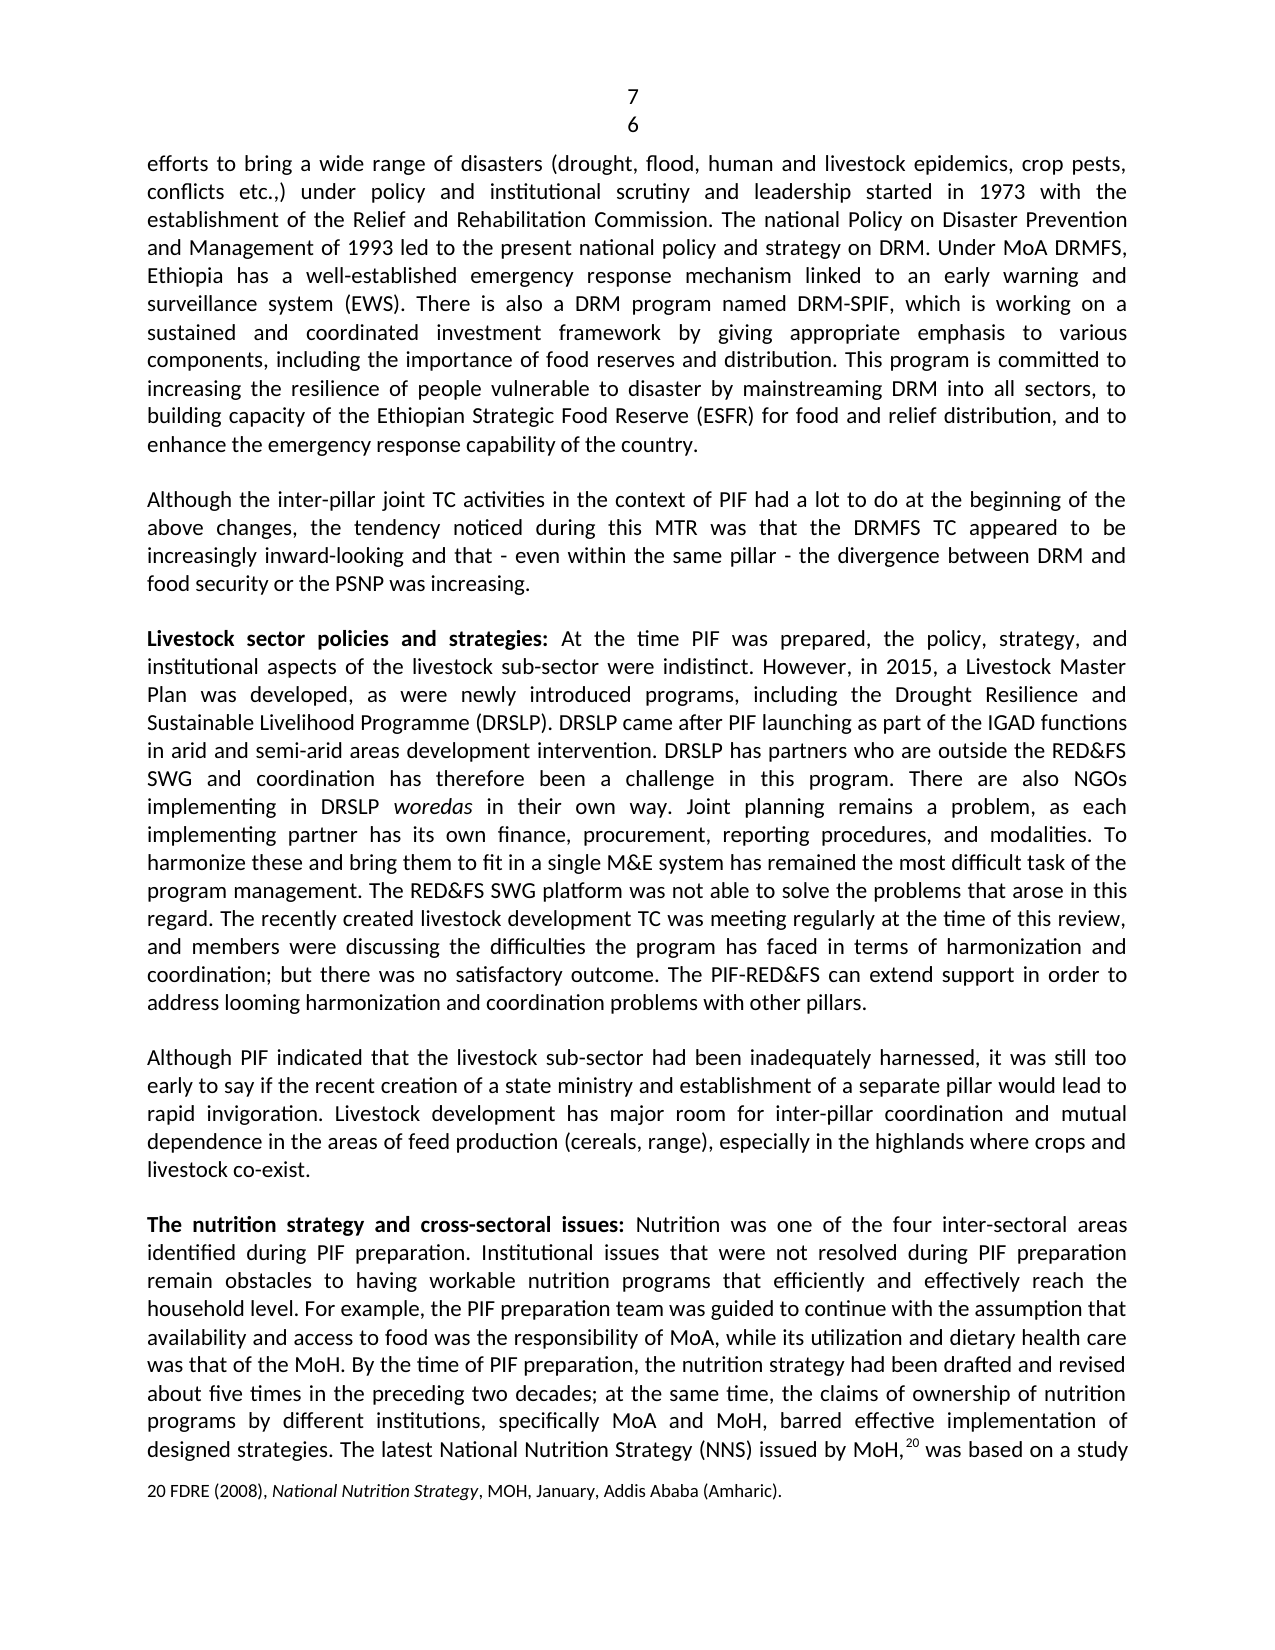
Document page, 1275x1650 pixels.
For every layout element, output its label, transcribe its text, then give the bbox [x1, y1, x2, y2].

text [147, 1211, 1129, 1463]
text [147, 149, 1129, 458]
text Although PIF indicated that the livestock sub-sector had been inadequately harnessed, it was still too early to say if the recent creation of a state ministry and establishment of a separate pillar would lead to rapid invigoration. Livestock development has major room for inter-pillar coordination and mutual dependence in the areas of feed production (cereals, range), especially in the highlands where crops and livestock co-exist. [147, 1043, 1129, 1183]
text Livestock sector policies and strategies: At the time PIF was prepared, the policy, strategy, and institutional aspects of the livestock sub-sector were indistinct. However, in 2015, a Livestock Master Plan was developed, as were newly introduced programs, including the Drought Resilience and Sustainable Livelihood Programme (DRSLP). DRSLP came after PIF launching as part of the IGAD functions in arid and semi-arid areas development intervention. DRSLP has partners who are outside the RED&FS SWG and coordination has therefore been a challenge in this program. There are also NGOs implementing in DRSLP woredas in their own way. Joint planning remains a problem, as each implementing partner has its own finance, procurement, reporting procedures, and modalities. To harmonize these and bring them to fit in a single M&E system has remained the most difficult task of the program management. The RED&FS SWG platform was not able to solve the problems that arose in this regard. The recently created livestock development TC was meeting regularly at the time of this review, and members were discussing the difficulties the program has faced in terms of harmonization and coordination; but there was no satisfactory outcome. The PIF-RED&FS can extend support in order to address looming harmonization and coordination problems with other pillars. [147, 624, 1129, 1016]
text Although the inter-pillar joint TC activities in the context of PIF had a lot to do at the beginning of the above changes, the tendency noticed during this MTR was that the DRMFS TC appeared to be increasingly inward-looking and that - even within the same pillar - the divergence between DRM and food security or the PSNP was increasing. [147, 485, 1129, 597]
